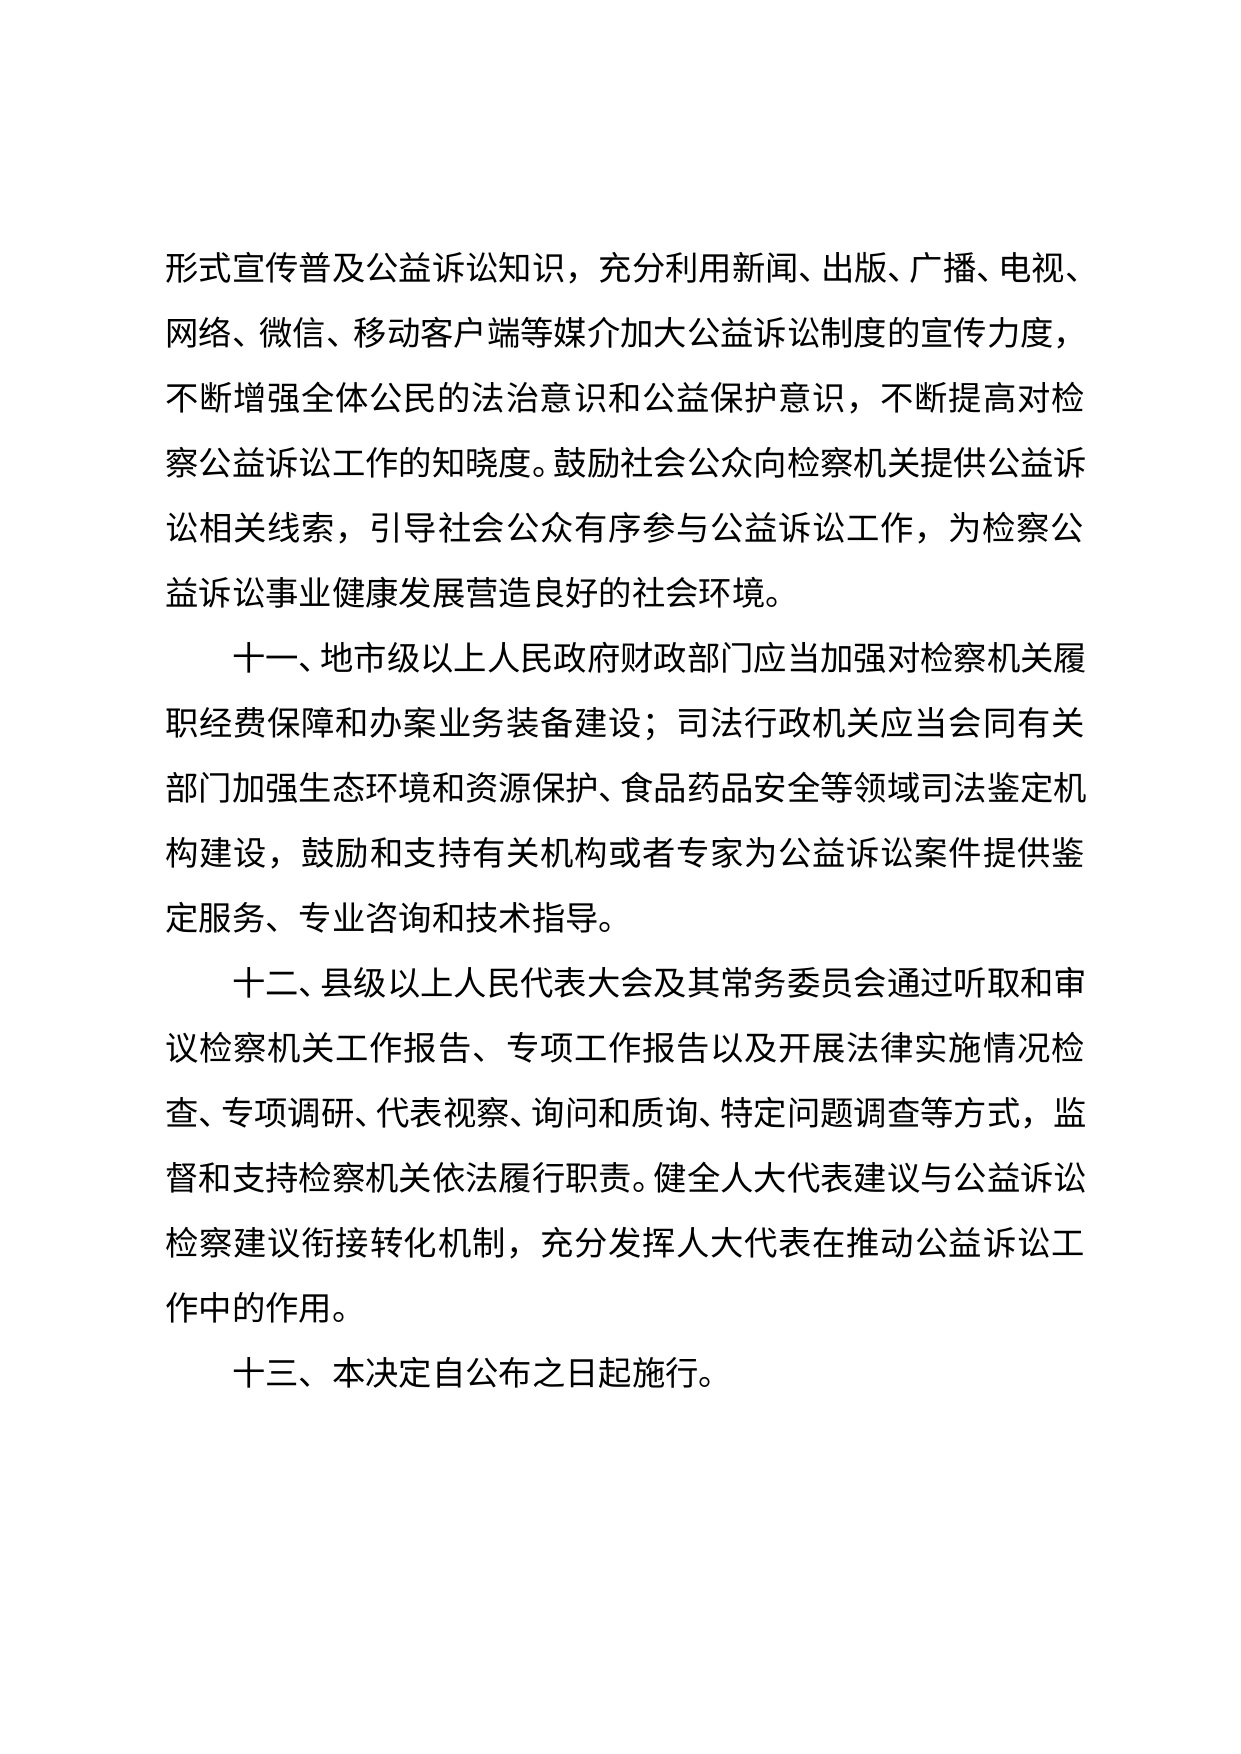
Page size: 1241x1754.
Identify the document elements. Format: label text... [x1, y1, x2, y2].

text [165, 233, 1087, 623]
text 十三、本决定自公布之日起施行。 [165, 1338, 1087, 1403]
text 十一、地市级以上人民政府财政部门应当加强对检察机关履职经费保障和办案业务装备建设；司法行政机关应当会同有关部门加强生态环境和资源保护、食品药品安全等领域司法鉴定机构建设，鼓励和支持有关机构或者专家为公益诉讼案件提供鉴定服务、专业咨询和技术指导。 [165, 623, 1087, 948]
text 十二、县级以上人民代表大会及其常务委员会通过听取和审议检察机关工作报告、专项工作报告以及开展法律实施情况检查、专项调研、代表视察、询问和质询、特定问题调查等方式，监督和支持检察机关依法履行职责。健全人大代表建议与公益诉讼检察建议衔接转化机制，充分发挥人大代表在推动公益诉讼工作中的作用。 [165, 948, 1087, 1338]
